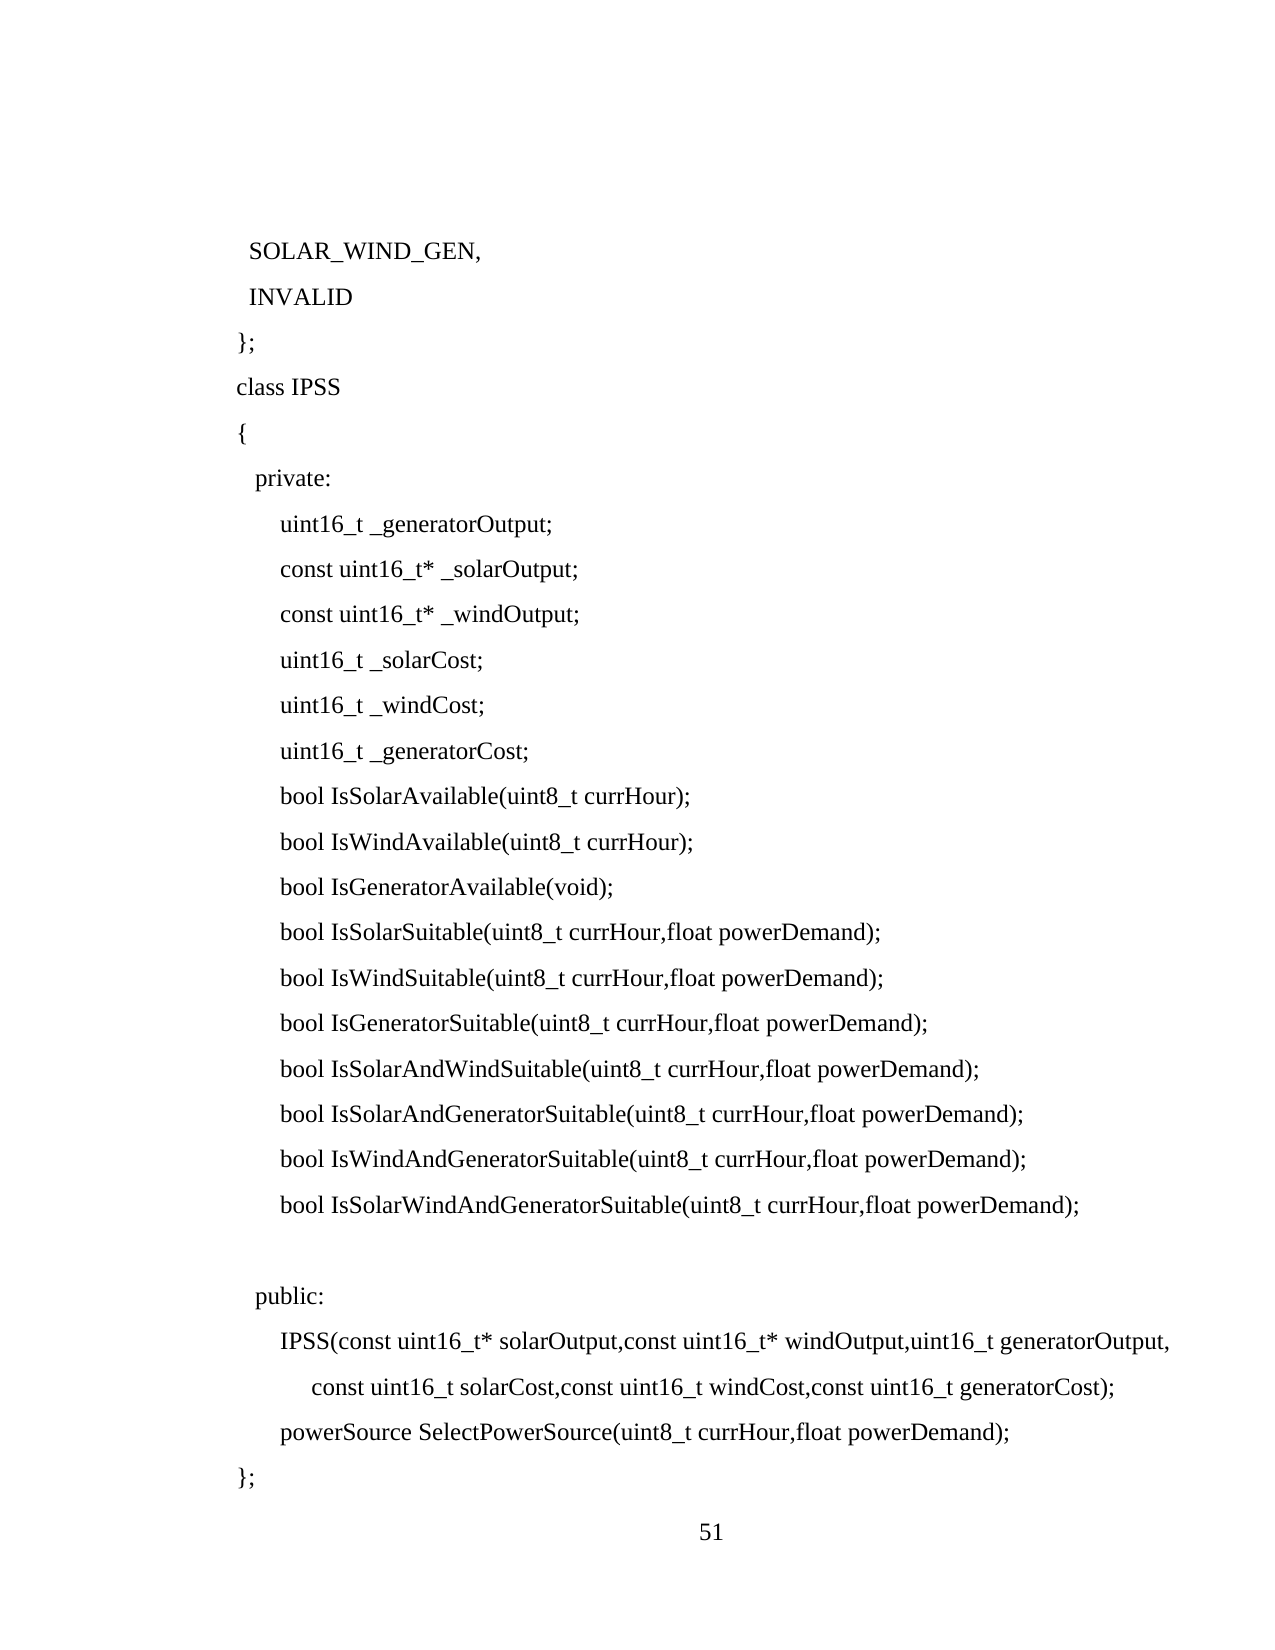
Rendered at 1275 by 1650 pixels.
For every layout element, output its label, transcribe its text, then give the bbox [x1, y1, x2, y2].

text powerSource SelectPowerSource(uint8_t currHour,float powerDemand); [236, 1417, 1186, 1446]
text bool IsSolarAndWindSuitable(uint8_t currHour,float powerDemand); [236, 1054, 1186, 1082]
text private: [236, 463, 1186, 492]
text const uint16_t* _windOutput; [236, 599, 1186, 628]
text SOLAR_WIND_GEN, [236, 236, 1186, 265]
text class IPSS [236, 372, 1186, 401]
text bool IsGeneratorSuitable(uint8_t currHour,float powerDemand); [236, 1008, 1186, 1037]
text bool IsWindAndGeneratorSuitable(uint8_t currHour,float powerDemand); [236, 1144, 1186, 1173]
text bool IsSolarSuitable(uint8_t currHour,float powerDemand); [236, 917, 1186, 946]
text uint16_t _generatorCost; [236, 736, 1186, 764]
text bool IsWindSuitable(uint8_t currHour,float powerDemand); [236, 963, 1186, 992]
text { [236, 418, 1186, 447]
text bool IsSolarAndGeneratorSuitable(uint8_t currHour,float powerDemand); [236, 1099, 1186, 1128]
text const uint16_t* _solarOutput; [236, 554, 1186, 583]
text bool IsWindAvailable(uint8_t currHour); [236, 827, 1186, 855]
text }; [236, 327, 1186, 356]
text uint16_t _windCost; [236, 690, 1186, 719]
text bool IsGeneratorAvailable(void); [236, 872, 1186, 901]
text uint16_t _solarCost; [236, 645, 1186, 674]
text public: [236, 1281, 1186, 1309]
text bool IsSolarWindAndGeneratorSuitable(uint8_t currHour,float powerDemand); [236, 1190, 1186, 1219]
text }; [236, 1462, 1186, 1491]
text uint16_t _generatorOutput; [236, 509, 1186, 537]
text const uint16_t solarCost,const uint16_t windCost,const uint16_t generatorCost); [236, 1372, 1186, 1400]
text IPSS(const uint16_t* solarOutput,const uint16_t* windOutput,uint16_t generatorOutput, [236, 1326, 1186, 1355]
text INVALID [236, 282, 1186, 310]
text bool IsSolarAvailable(uint8_t currHour); [236, 781, 1186, 810]
